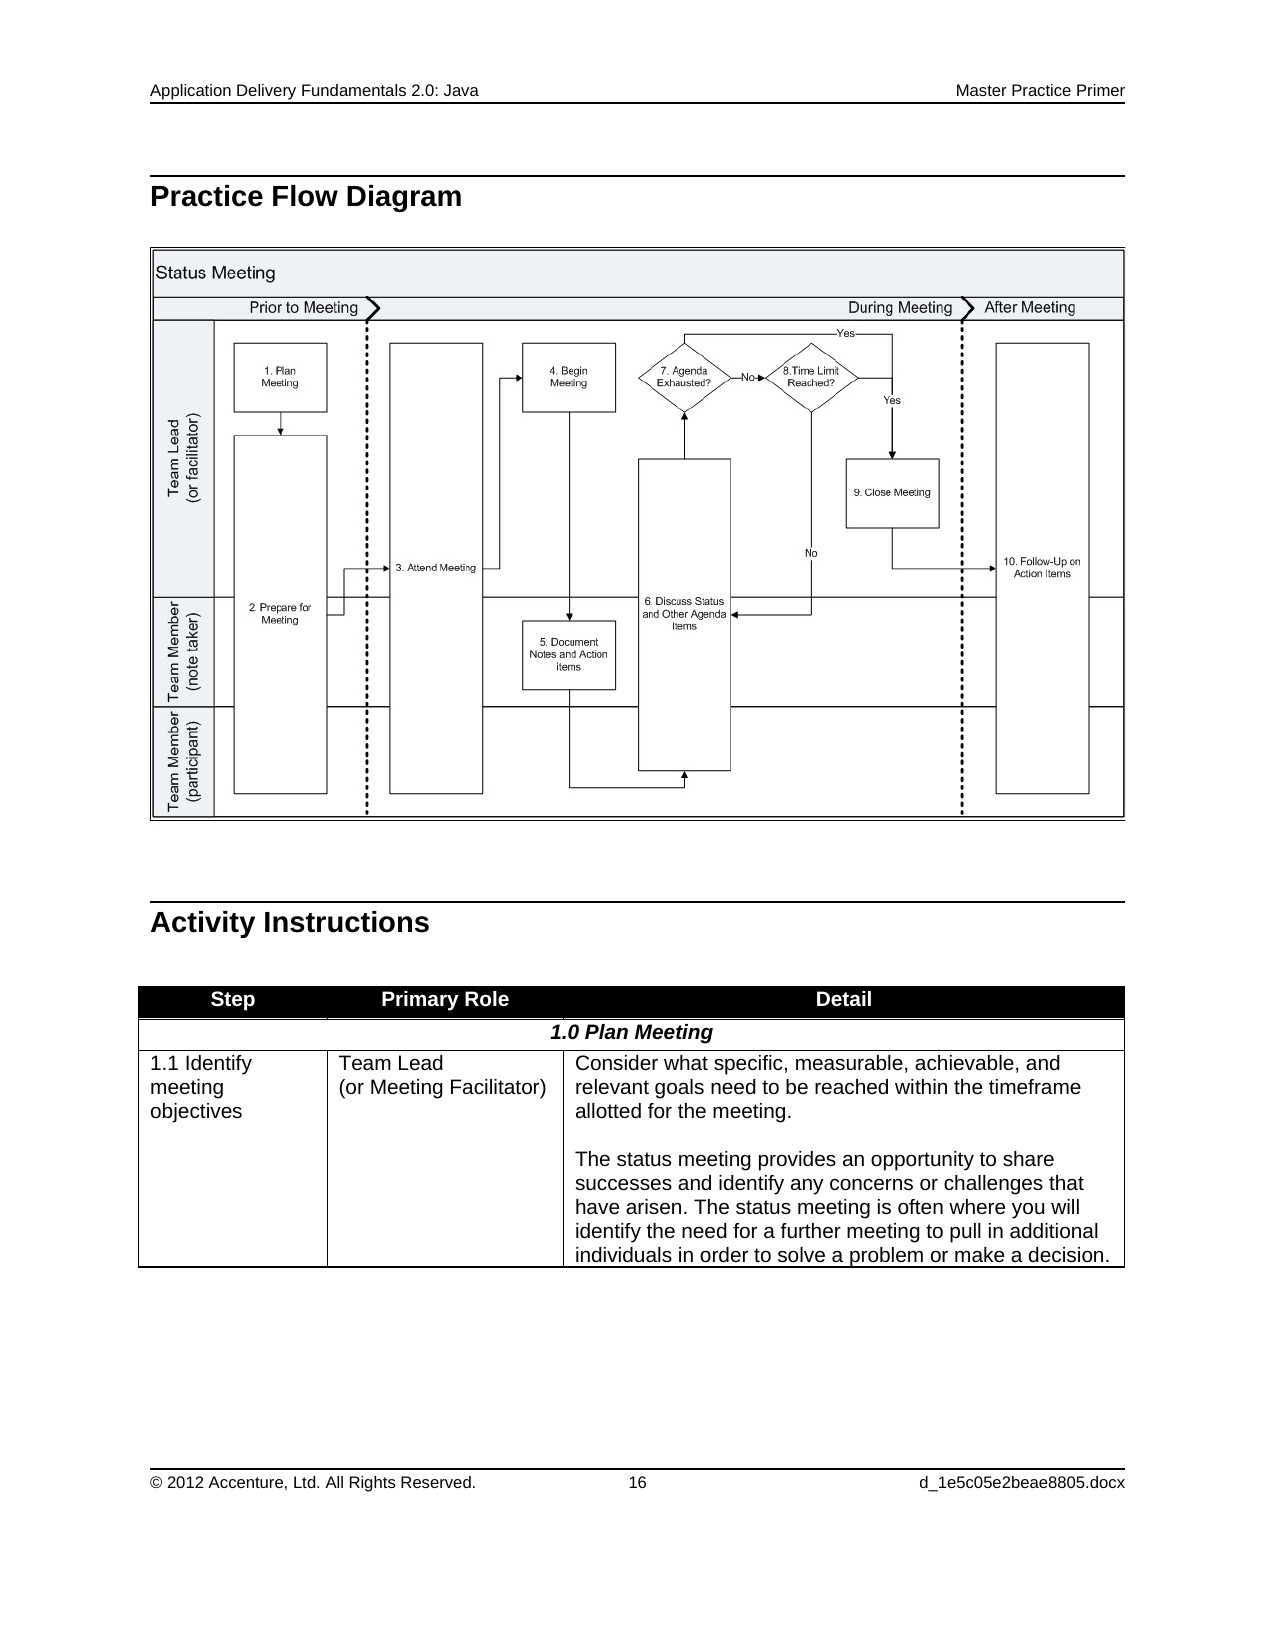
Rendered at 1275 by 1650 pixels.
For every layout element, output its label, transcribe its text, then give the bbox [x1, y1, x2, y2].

subtitle Practice Flow Diagram [150, 177, 1125, 213]
table_header Step [139, 987, 327, 1018]
subtitle Activity Instructions [150, 903, 1125, 938]
table_cell 1.0 Plan Meeting [139, 1020, 1124, 1050]
table_header Primary Role [328, 987, 563, 1018]
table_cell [328, 1051, 563, 1266]
table_header Detail [564, 987, 1124, 1018]
picture [150, 247, 1125, 839]
table_cell 1.1 Identify meeting objectives [139, 1051, 327, 1266]
table_cell Consider what specific, measurable, achievable, and relevant goals need to be reached within the timeframe allotted for the meeting. The status meeting provides an opportunity to share successes and identify any concerns or challenges that have arisen. The status meeting is often where you will identify the need for a further meeting to pull in additional individuals in order to solve a problem or make a decision. [564, 1051, 1124, 1266]
